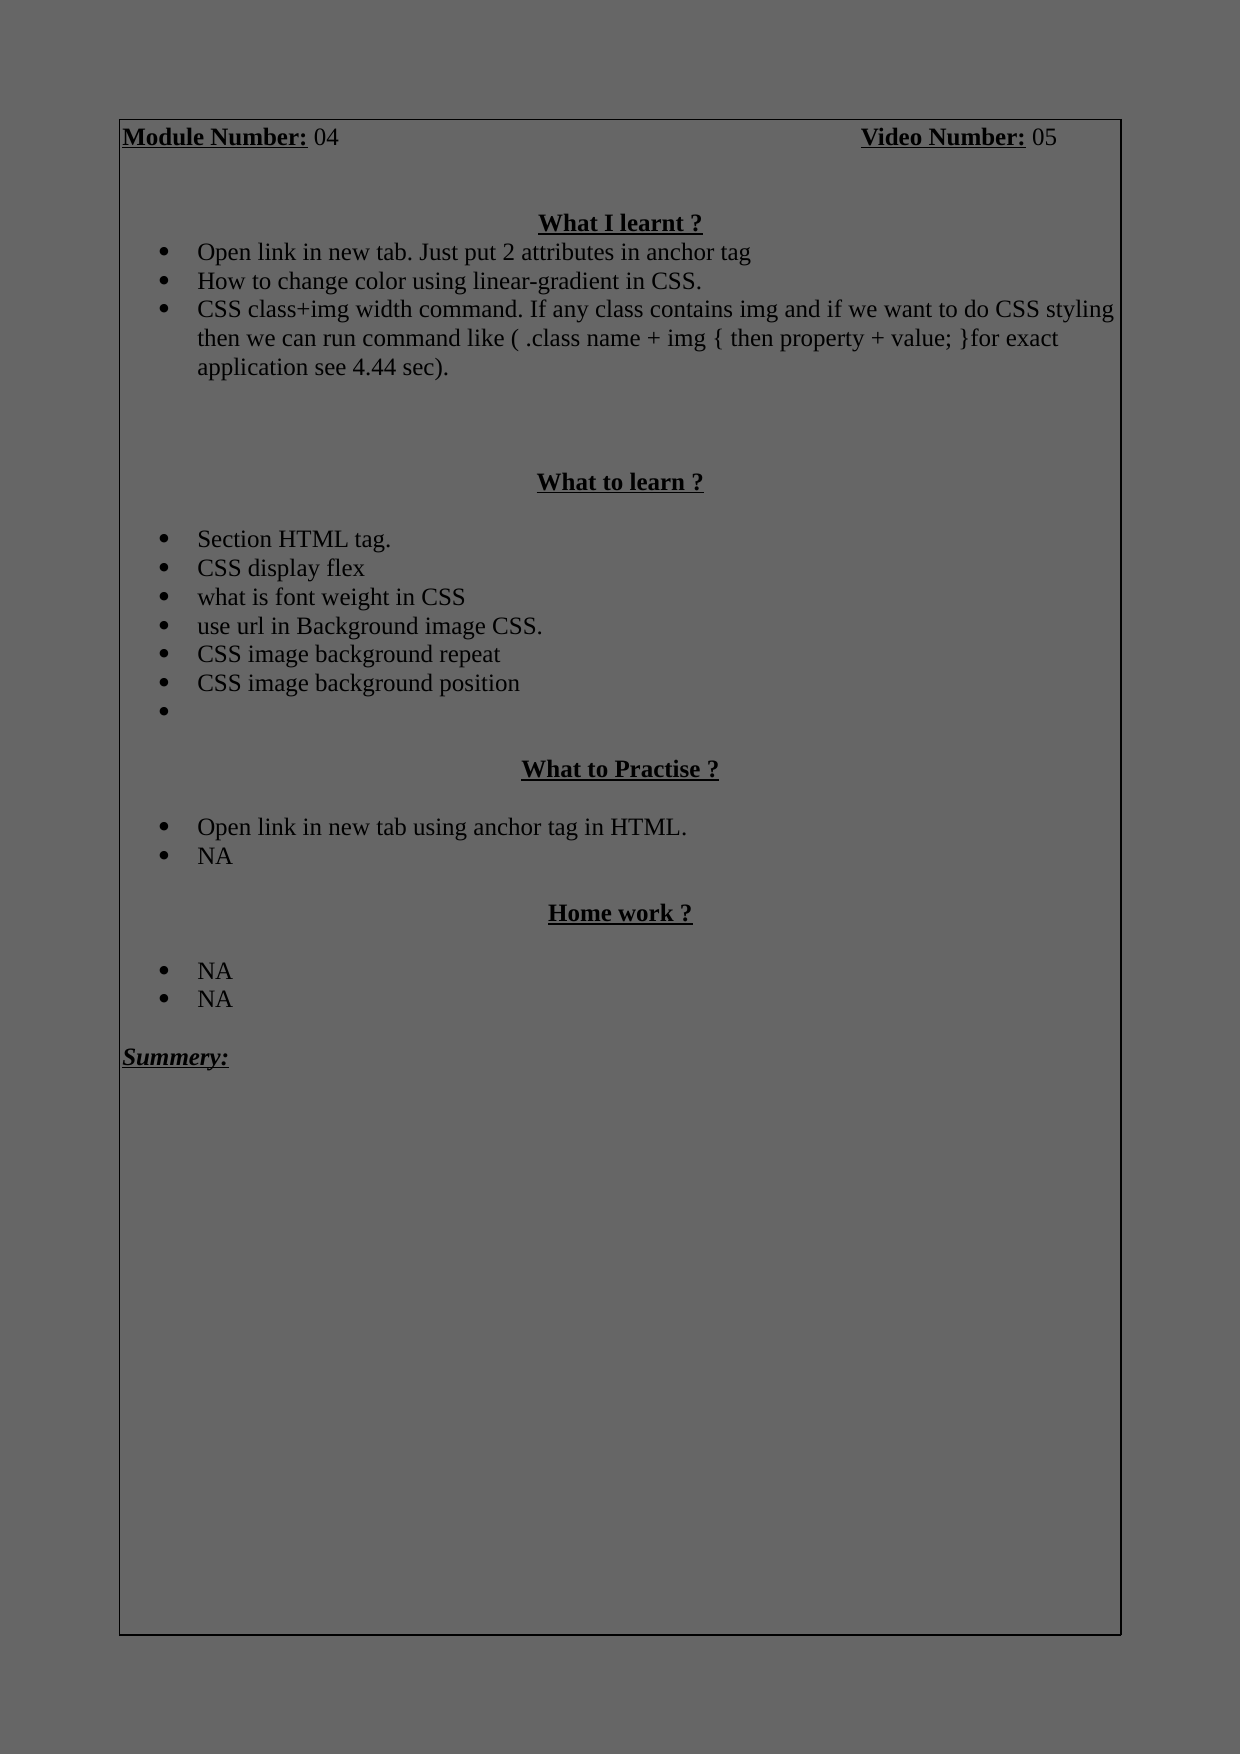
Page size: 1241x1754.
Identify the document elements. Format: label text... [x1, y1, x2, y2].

text Home work ? [122, 898, 1118, 927]
list CSS class+img width command. If any class contains img and if we want to do CSS styling then we can run command like ( .class name + img { then property + value; }for exact application see 4.44 sec). [159, 294, 1118, 381]
list Section HTML tag. [159, 524, 1118, 553]
list NA [159, 841, 1118, 869]
list NA [159, 984, 1118, 1013]
list NA [159, 956, 1118, 984]
list use url in Background image CSS. [159, 611, 1118, 639]
list Open link in new tab. Just put 2 attributes in anchor tag [159, 237, 1118, 266]
text What I learnt ? [122, 208, 1118, 237]
list CSS image background position [159, 668, 1118, 697]
list How to change color using linear-gradient in CSS. [159, 266, 1118, 294]
list CSS display flex [159, 553, 1118, 582]
text What to learn ? [122, 467, 1118, 496]
list CSS image background repeat [159, 639, 1118, 668]
list Open link in new tab using anchor tag in HTML. [159, 812, 1118, 841]
text Summery: [122, 1042, 1118, 1071]
text What to Practise ? [122, 754, 1118, 783]
text Module Number: 04 Video Number: 05 [122, 122, 1118, 151]
list what is font weight in CSS [159, 582, 1118, 611]
